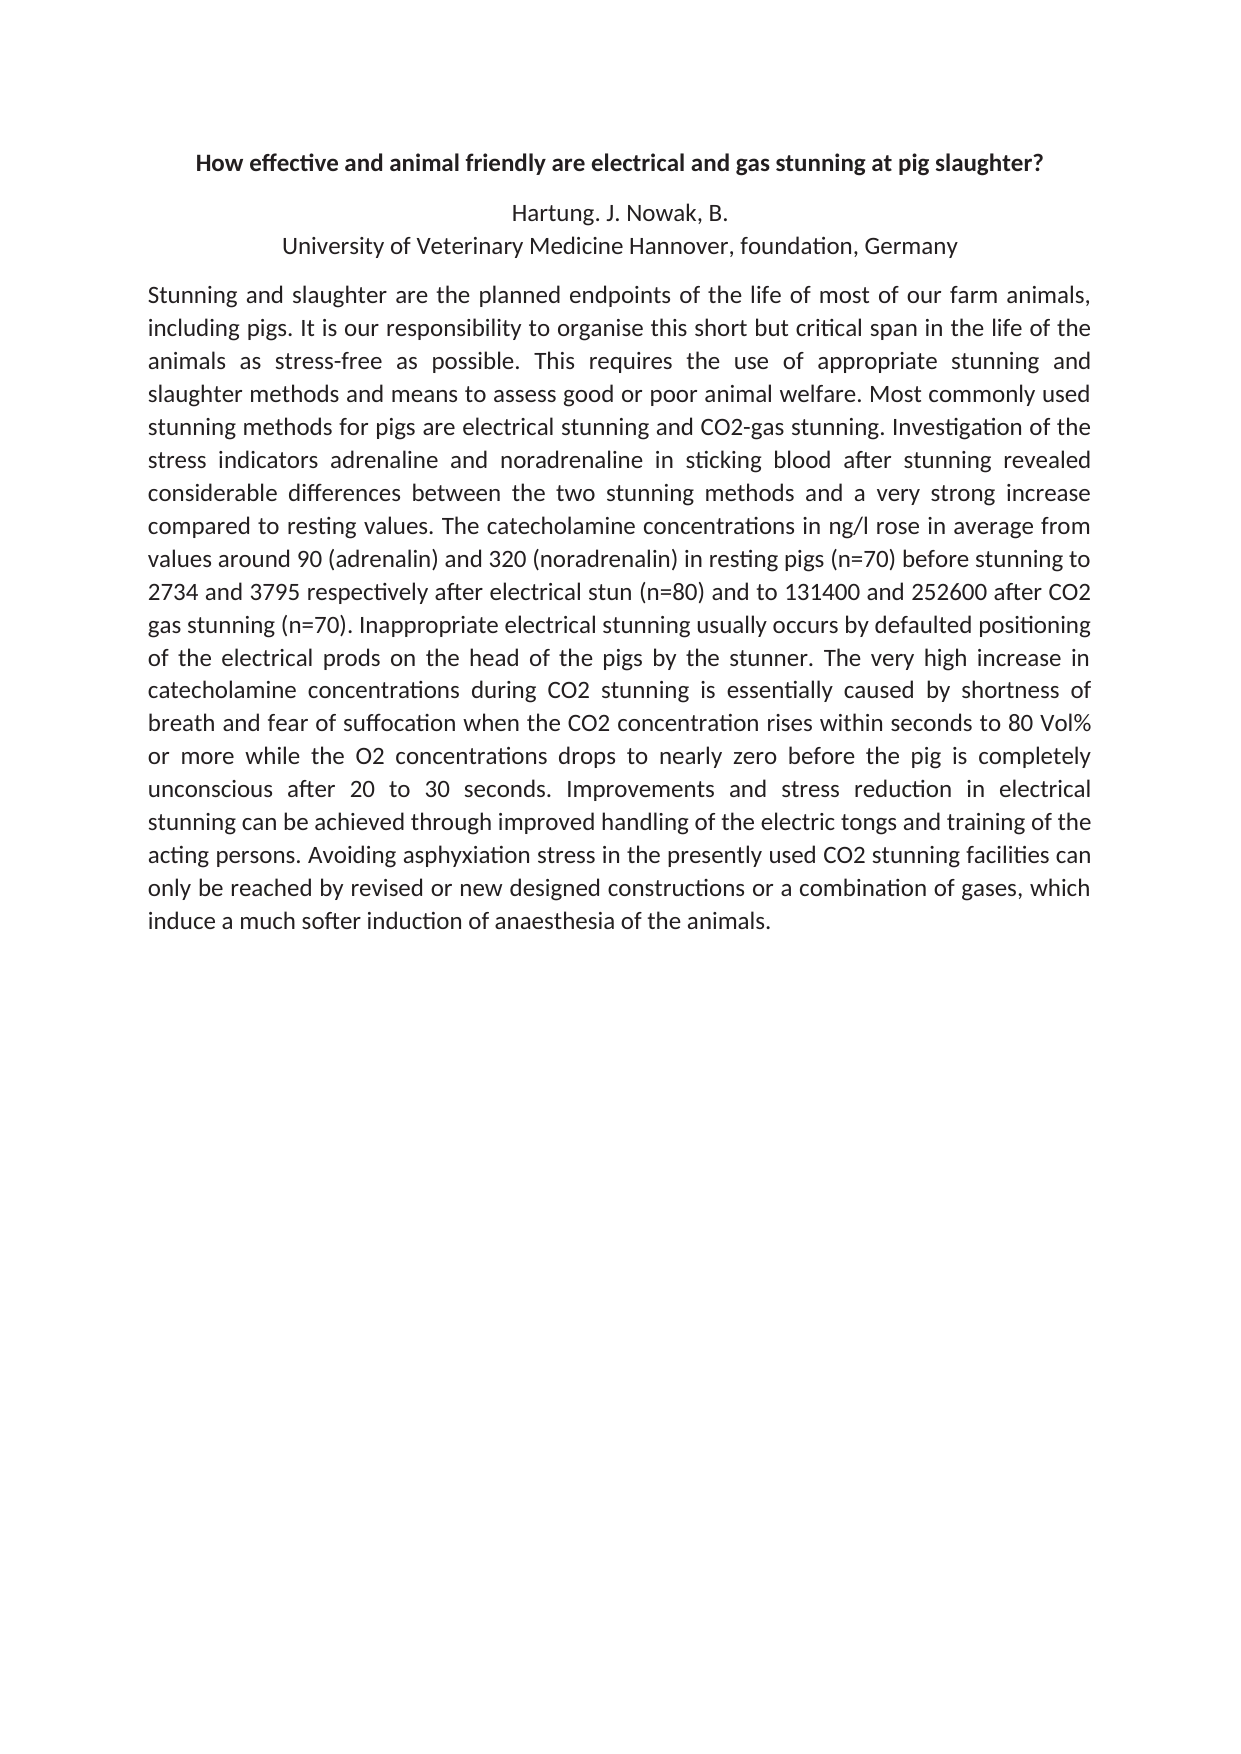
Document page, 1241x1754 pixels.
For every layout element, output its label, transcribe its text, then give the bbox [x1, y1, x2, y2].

text Stunning and slaughter are the planned endpoints of the life of most of our farm animals, including pigs. It is our responsibility to organise this short but critical span in the life of the animals as stress-free as possible. This requires the use of appropriate stunning and slaughter methods and means to assess good or poor animal welfare. Most commonly used stunning methods for pigs are electrical stunning and CO2-gas stunning. Investigation of the stress indicators adrenaline and noradrenaline in sticking blood after stunning revealed considerable differences between the two stunning methods and a very strong increase compared to resting values. The catecholamine concentrations in ng/l rose in average from values around 90 (adrenalin) and 320 (noradrenalin) in resting pigs (n=70) before stunning to 2734 and 3795 respectively after electrical stun (n=80) and to 131400 and 252600 after CO2 gas stunning (n=70). Inappropriate electrical stunning usually occurs by defaulted positioning of the electrical prods on the head of the pigs by the stunner. The very high increase in catecholamine concentrations during CO2 stunning is essentially caused by shortness of breath and fear of suffocation when the CO2 concentration rises within seconds to 80 Vol% or more while the O2 concentrations drops to nearly zero before the pig is completely unconscious after 20 to 30 seconds. Improvements and stress reduction in electrical stunning can be achieved through improved handling of the electric tongs and training of the acting persons. Avoiding asphyxiation stress in the presently used CO2 stunning facilities can only be reached by revised or new designed constructions or a combination of gases, which induce a much softer induction of anaesthesia of the animals. [148, 280, 1093, 936]
text How effective and animal friendly are electrical and gas stunning at pig slaughter? [148, 148, 1093, 178]
text Hartung. J. Nowak, B. University of Veterinary Medicine Hannover, foundation, Germany [148, 197, 1093, 261]
